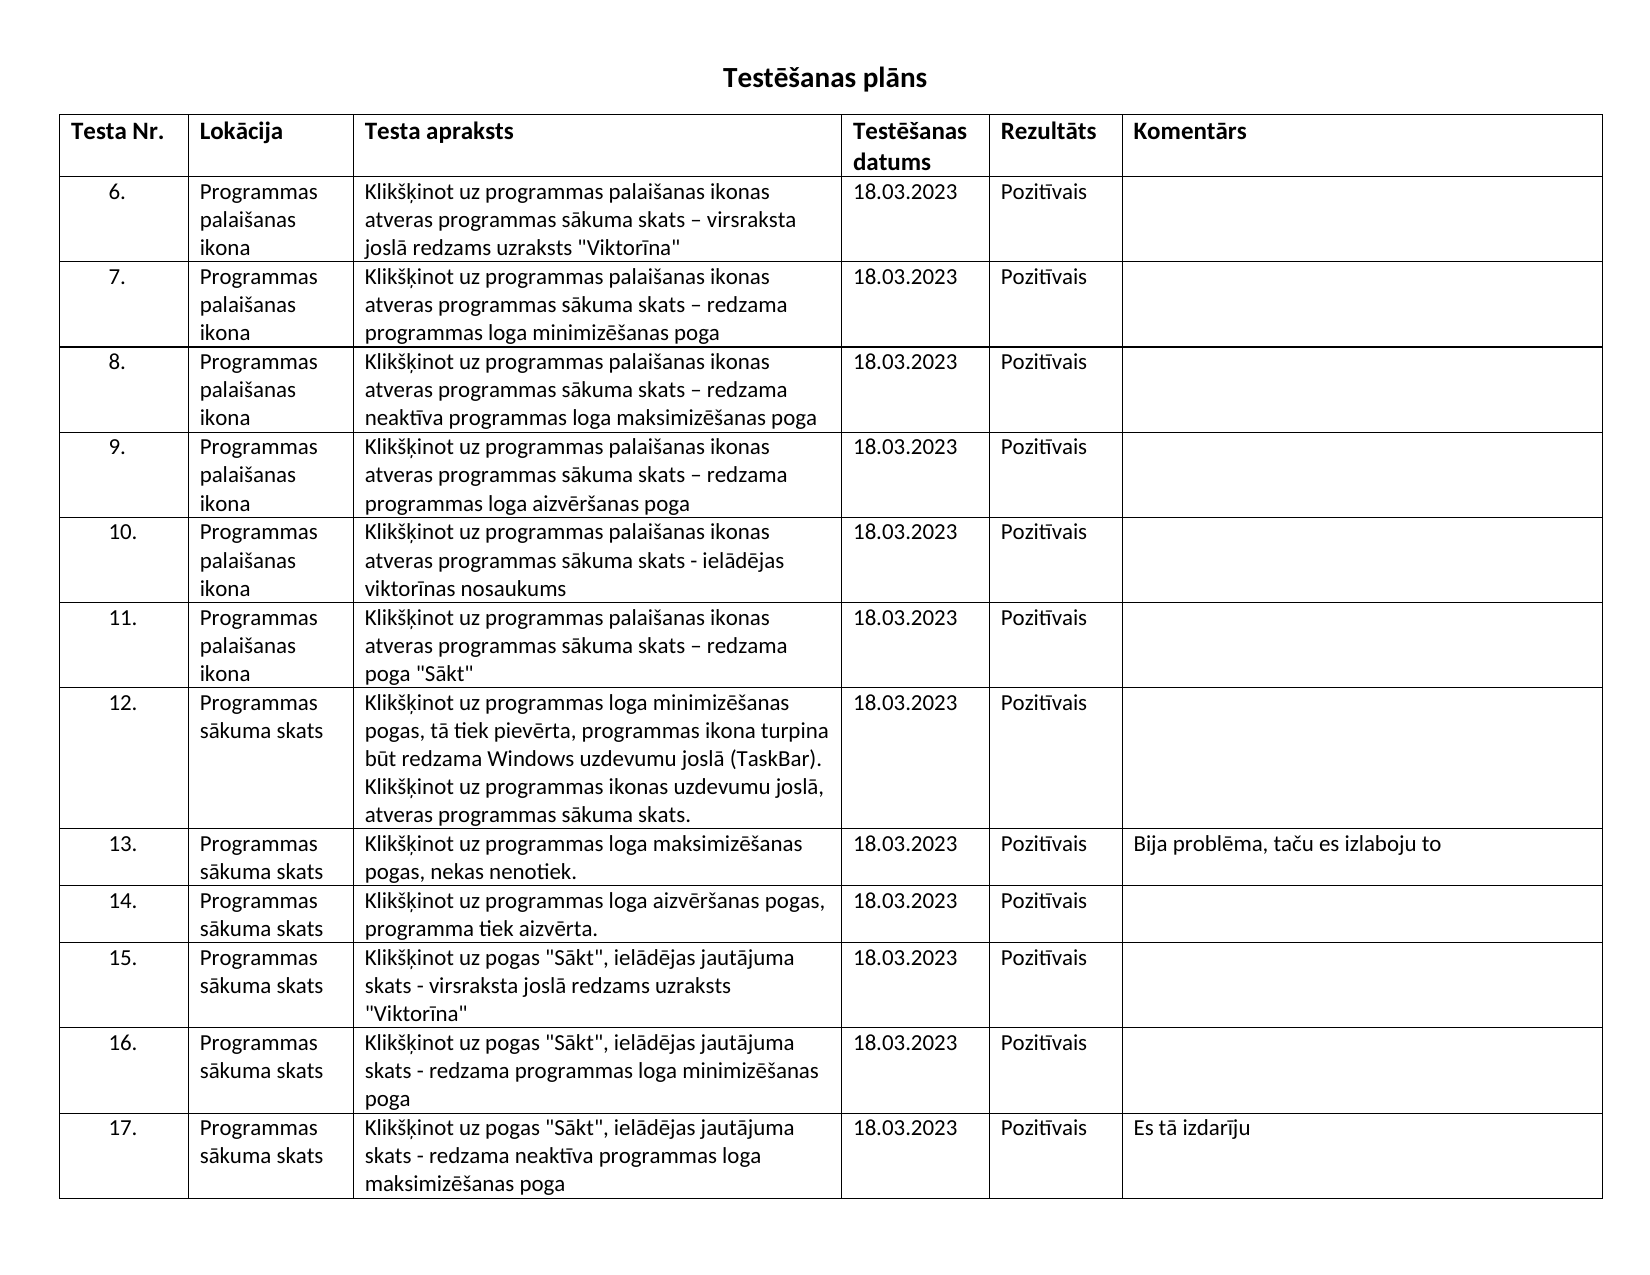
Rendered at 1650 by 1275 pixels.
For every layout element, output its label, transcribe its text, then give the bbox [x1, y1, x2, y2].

table_cell [60, 886, 188, 942]
table_cell Programmas palaišanas ikona [189, 262, 353, 346]
table_cell Pozitīvais [990, 433, 1122, 517]
table_cell Klikšķinot uz programmas palaišanas ikonas atveras programmas sākuma skats – redzama programmas loga aizvēršanas poga [354, 433, 841, 517]
table_header Komentārs [1123, 115, 1602, 176]
table_cell Programmas palaišanas ikona [189, 348, 353, 432]
table_cell Klikšķinot uz pogas "Sākt", ielādējas jautājuma skats - redzama neaktīva programmas loga maksimizēšanas poga [354, 1114, 841, 1197]
table_cell [1123, 262, 1602, 346]
table_cell 18.03.2023 [842, 688, 989, 828]
table_cell [60, 262, 188, 346]
table_cell Pozitīvais [990, 943, 1122, 1027]
table_cell [1123, 603, 1602, 687]
table_cell [60, 603, 188, 687]
table_cell Klikšķinot uz programmas loga maksimizēšanas pogas, nekas nenotiek. [354, 829, 841, 885]
table_cell [1123, 1028, 1602, 1112]
table_cell 18.03.2023 [842, 603, 989, 687]
table_cell Programmas sākuma skats [189, 688, 353, 828]
table_header Lokācija [189, 115, 353, 176]
table_cell Pozitīvais [990, 688, 1122, 828]
table_cell [1123, 348, 1602, 432]
table_cell [60, 1114, 188, 1197]
table_cell 18.03.2023 [842, 829, 989, 885]
table_cell [60, 177, 188, 261]
table_cell Pozitīvais [990, 1114, 1122, 1197]
table_cell 18.03.2023 [842, 943, 989, 1027]
table_cell Klikšķinot uz programmas palaišanas ikonas atveras programmas sākuma skats – redzama programmas loga minimizēšanas poga [354, 262, 841, 346]
table_header Testa Nr. [60, 115, 188, 176]
table_cell 18.03.2023 [842, 177, 989, 261]
table_cell [1123, 886, 1602, 942]
table_cell 18.03.2023 [842, 262, 989, 346]
table_cell 18.03.2023 [842, 886, 989, 942]
table_cell Pozitīvais [990, 262, 1122, 346]
table_cell [1123, 177, 1602, 261]
table_cell Klikšķinot uz pogas "Sākt", ielādējas jautājuma skats - redzama programmas loga minimizēšanas poga [354, 1028, 841, 1112]
table_cell Klikšķinot uz programmas palaišanas ikonas atveras programmas sākuma skats – redzama poga "Sākt" [354, 603, 841, 687]
table_cell Klikšķinot uz programmas loga aizvēršanas pogas, programma tiek aizvērta. [354, 886, 841, 942]
table_cell Bija problēma, taču es izlaboju to [1123, 829, 1602, 885]
table_cell [1123, 943, 1602, 1027]
table_cell Klikšķinot uz programmas palaišanas ikonas atveras programmas sākuma skats – virsraksta joslā redzams uzraksts "Viktorīna" [354, 177, 841, 261]
table_cell 18.03.2023 [842, 518, 989, 602]
table_cell 18.03.2023 [842, 348, 989, 432]
table_cell Programmas palaišanas ikona [189, 603, 353, 687]
table_cell Programmas palaišanas ikona [189, 177, 353, 261]
table_cell Klikšķinot uz programmas palaišanas ikonas atveras programmas sākuma skats – redzama neaktīva programmas loga maksimizēšanas poga [354, 348, 841, 432]
table_cell [1123, 433, 1602, 517]
table_cell Pozitīvais [990, 518, 1122, 602]
table_cell Klikšķinot uz programmas palaišanas ikonas atveras programmas sākuma skats - ielādējas viktorīnas nosaukums [354, 518, 841, 602]
table_cell Programmas sākuma skats [189, 886, 353, 942]
table_header Rezultāts [990, 115, 1122, 176]
table_cell Klikšķinot uz programmas loga minimizēšanas pogas, tā tiek pievērta, programmas ikona turpina būt redzama Windows uzdevumu joslā (TaskBar). Klikšķinot uz programmas ikonas uzdevumu joslā, atveras programmas sākuma skats. [354, 688, 841, 828]
table_cell [60, 1028, 188, 1112]
table_cell Pozitīvais [990, 886, 1122, 942]
table_cell Pozitīvais [990, 829, 1122, 885]
table_cell Pozitīvais [990, 1028, 1122, 1112]
table_cell [60, 829, 188, 885]
table_cell [1123, 688, 1602, 828]
table_cell Programmas palaišanas ikona [189, 433, 353, 517]
table_cell [60, 518, 188, 602]
table_cell 18.03.2023 [842, 1114, 989, 1197]
table_cell [60, 688, 188, 828]
table_cell 18.03.2023 [842, 1028, 989, 1112]
table_cell Pozitīvais [990, 177, 1122, 261]
table_cell Pozitīvais [990, 603, 1122, 687]
table_cell [60, 348, 188, 432]
table_cell [1123, 518, 1602, 602]
table_cell Klikšķinot uz pogas "Sākt", ielādējas jautājuma skats - virsraksta joslā redzams uzraksts "Viktorīna" [354, 943, 841, 1027]
table_cell Pozitīvais [990, 348, 1122, 432]
table_cell Programmas sākuma skats [189, 1028, 353, 1112]
table_cell 18.03.2023 [842, 433, 989, 517]
table_header Testēšanas datums [842, 115, 989, 176]
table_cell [189, 1114, 353, 1197]
table_cell Programmas sākuma skats [189, 943, 353, 1027]
table_header Testa apraksts [354, 115, 841, 176]
table_cell [60, 433, 188, 517]
table_cell Programmas sākuma skats [189, 829, 353, 885]
text Testēšanas plāns [59, 59, 1591, 95]
table_cell Es tā izdarīju [1123, 1114, 1602, 1197]
table_cell [60, 943, 188, 1027]
table_cell Programmas palaišanas ikona [189, 518, 353, 602]
